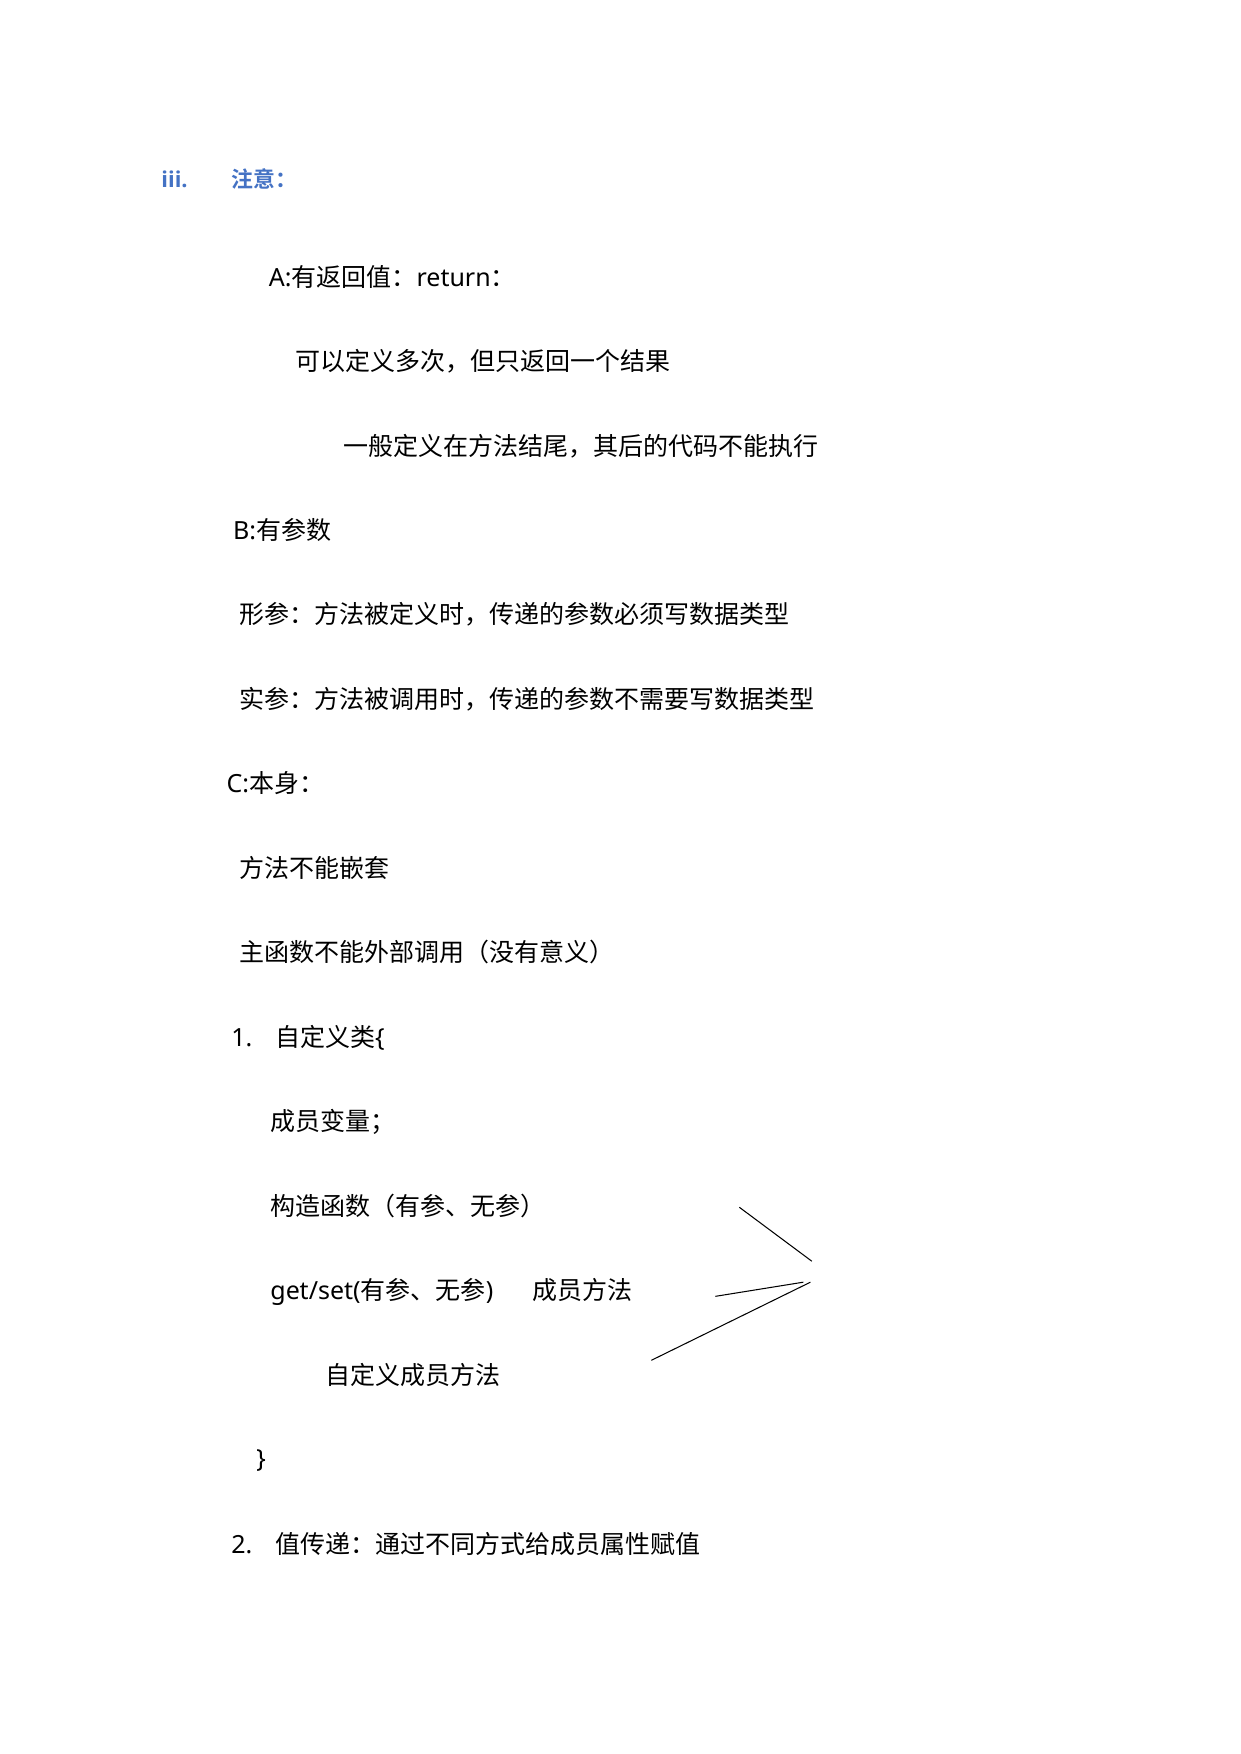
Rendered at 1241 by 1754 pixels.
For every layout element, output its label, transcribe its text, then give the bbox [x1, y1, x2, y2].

list 自定义类{ [187, 1003, 1053, 1068]
text 可以定义多次，但只返回一个结果 [269, 327, 1053, 392]
text 主函数不能外部调用（没有意义） [187, 918, 1053, 983]
text 形参：方法被定义时，传递的参数必须写数据类型 [187, 581, 1053, 646]
text A:有返回值：return： [269, 243, 1053, 308]
text 一般定义在方法结尾，其后的代码不能执行 [269, 412, 1053, 477]
list 值传递：通过不同方式给成员属性赋值 [187, 1510, 1053, 1575]
subtitle 注意： [187, 162, 1053, 194]
text 实参：方法被调用时，传递的参数不需要写数据类型 [187, 665, 1053, 730]
text B:有参数 [187, 496, 1053, 561]
text get/set(有参、无参) 成员方法 [231, 1256, 1053, 1321]
text 方法不能嵌套 [187, 834, 1053, 899]
text } [231, 1425, 1053, 1490]
text C:本身： [187, 749, 1053, 814]
text 成员变量； [231, 1087, 1053, 1152]
text 构造函数（有参、无参） [231, 1172, 1053, 1237]
text 自定义成员方法 [231, 1341, 1053, 1406]
